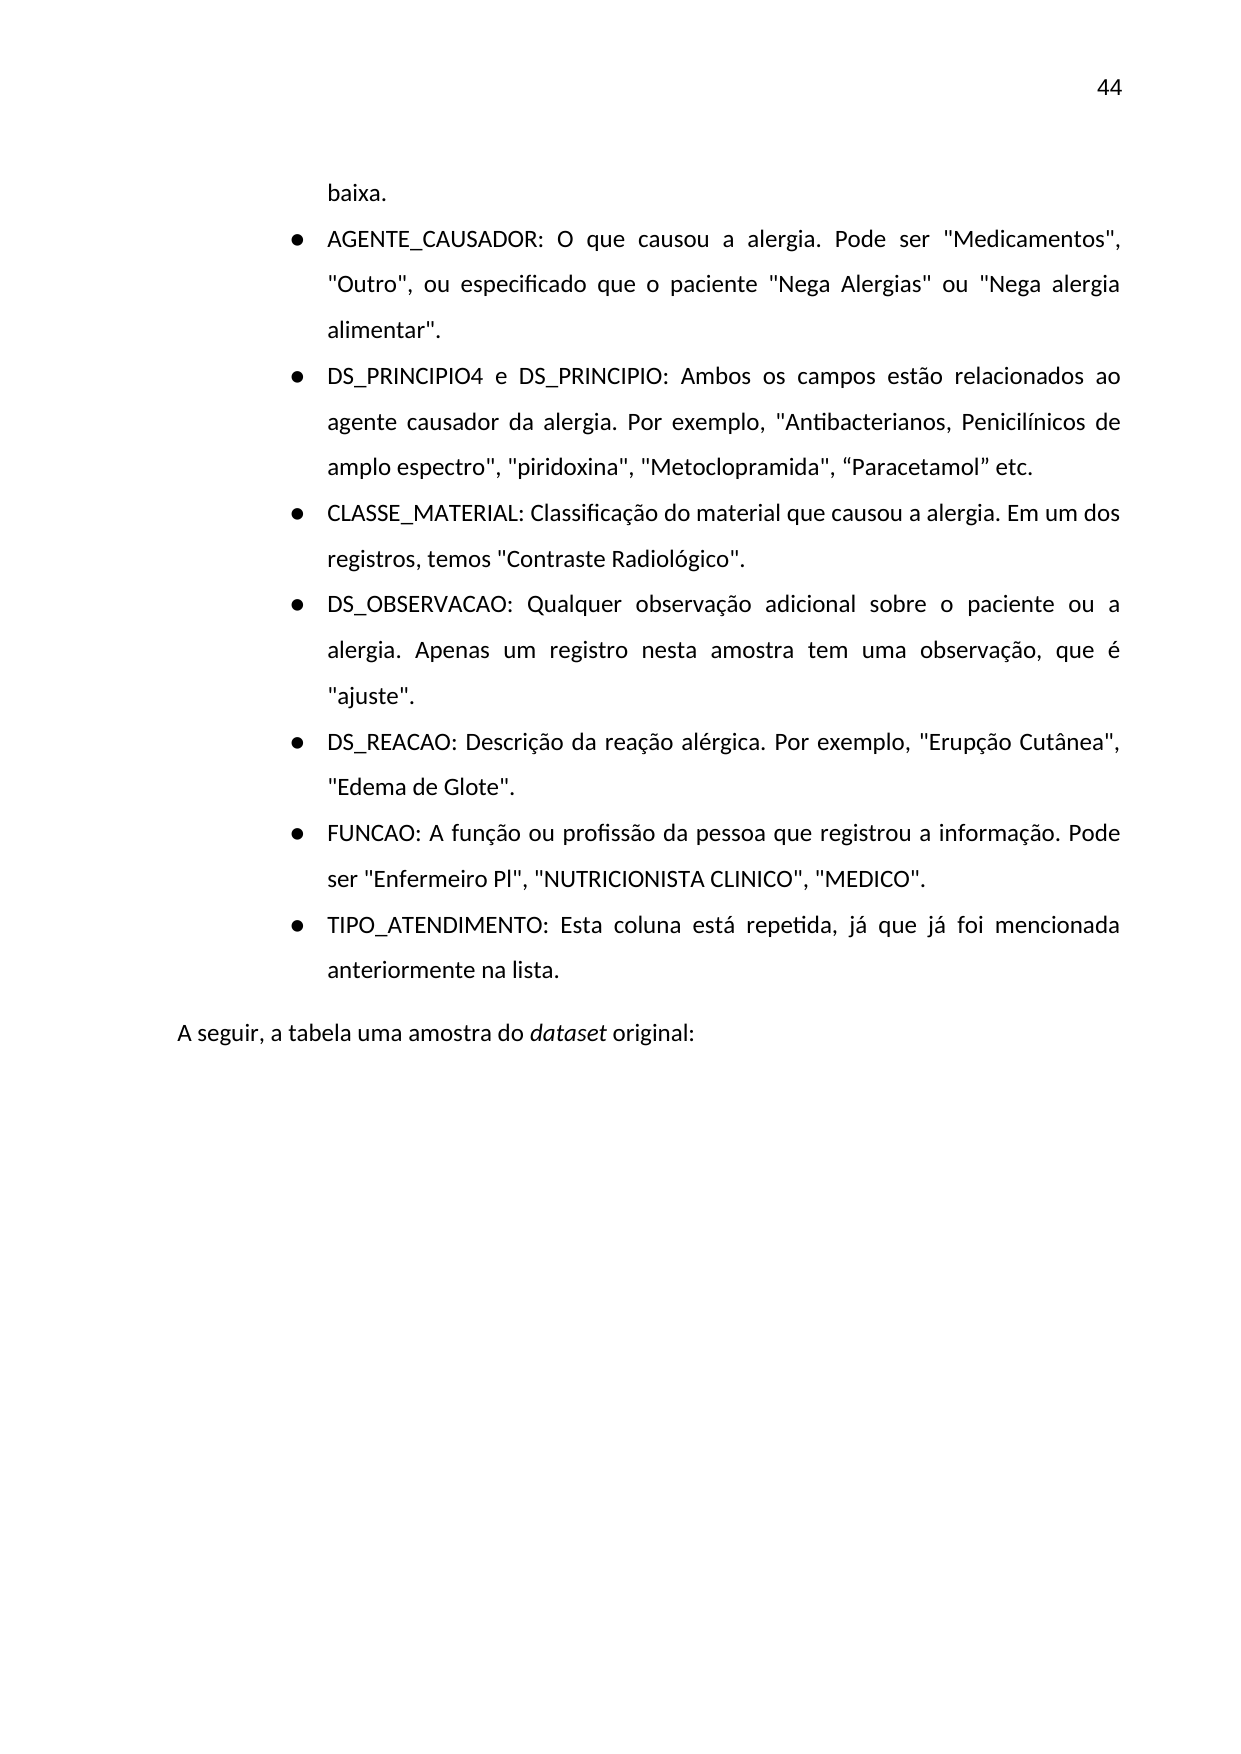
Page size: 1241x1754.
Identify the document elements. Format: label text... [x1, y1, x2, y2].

text A seguir, a tabela uma amostra do dataset original: [177, 1017, 1122, 1047]
list TIPO_ATENDIMENTO: Esta coluna está repetida, já que já foi mencionada anteriormente na lista. [289, 909, 1122, 985]
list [289, 177, 1122, 208]
list DS_OBSERVACAO: Qualquer observação adicional sobre o paciente ou a alergia. Apenas um registro nesta amostra tem uma observação, que é "ajuste". [289, 589, 1122, 711]
list CLASSE_MATERIAL: Classificação do material que causou a alergia. Em um dos registros, temos "Contraste Radiológico". [289, 497, 1122, 573]
list DS_PRINCIPIO4 e DS_PRINCIPIO: Ambos os campos estão relacionados ao agente causador da alergia. Por exemplo, "Antibacterianos, Penicilínicos de amplo espectro", "piridoxina", "Metoclopramida", “Paracetamol” etc. [289, 360, 1122, 482]
list FUNCAO: A função ou profissão da pessoa que registrou a informação. Pode ser "Enfermeiro Pl", "NUTRICIONISTA CLINICO", "MEDICO". [289, 817, 1122, 893]
list DS_REACAO: Descrição da reação alérgica. Por exemplo, "Erupção Cutânea", "Edema de Glote". [289, 726, 1122, 802]
list AGENTE_CAUSADOR: O que causou a alergia. Pode ser "Medicamentos", "Outro", ou especificado que o paciente "Nega Alergias" ou "Nega alergia alimentar". [289, 223, 1122, 345]
